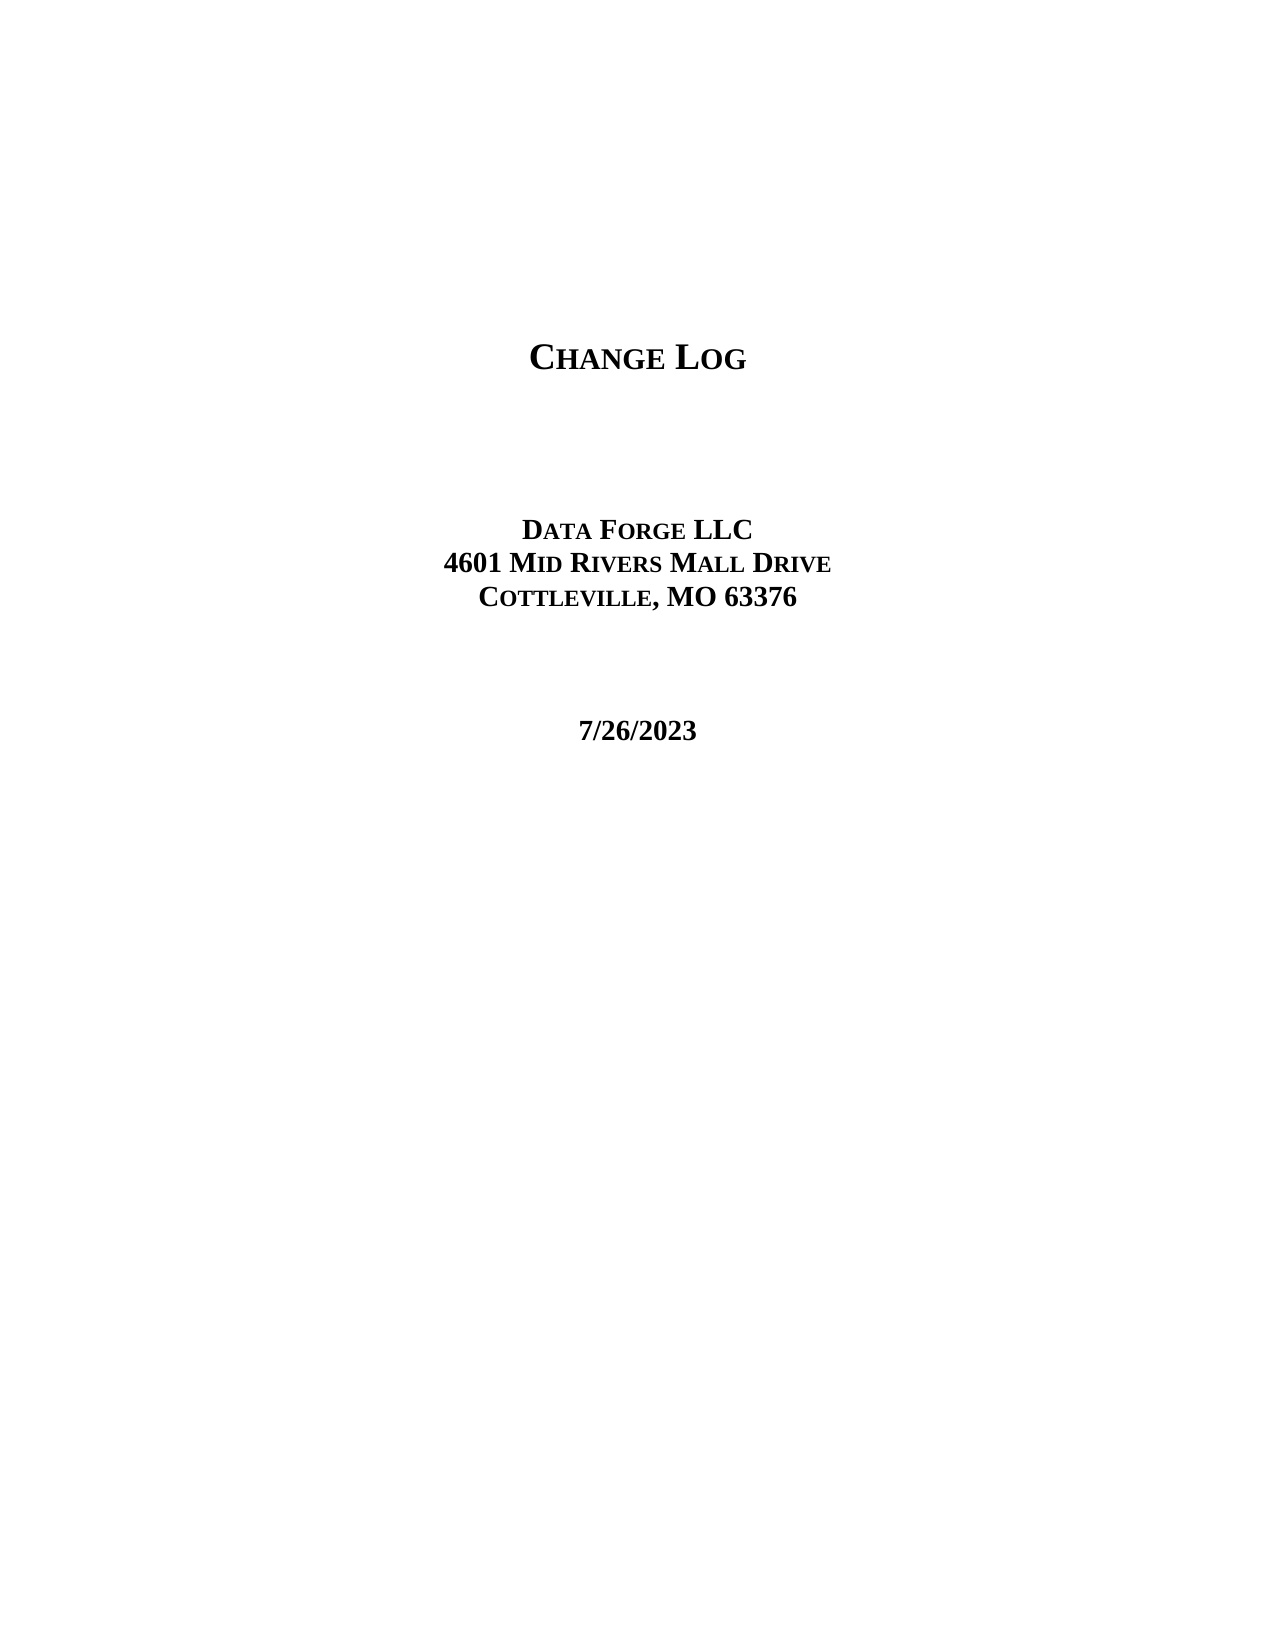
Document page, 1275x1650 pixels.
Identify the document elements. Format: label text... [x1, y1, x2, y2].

text 4601 Mid Rivers Mall Drive [150, 546, 1125, 579]
text Cottleville, MO 63376 [150, 579, 1125, 613]
text Change Log [150, 335, 1125, 378]
text 7/26/2023 [150, 713, 1125, 747]
text Data Forge LLC [150, 512, 1125, 546]
